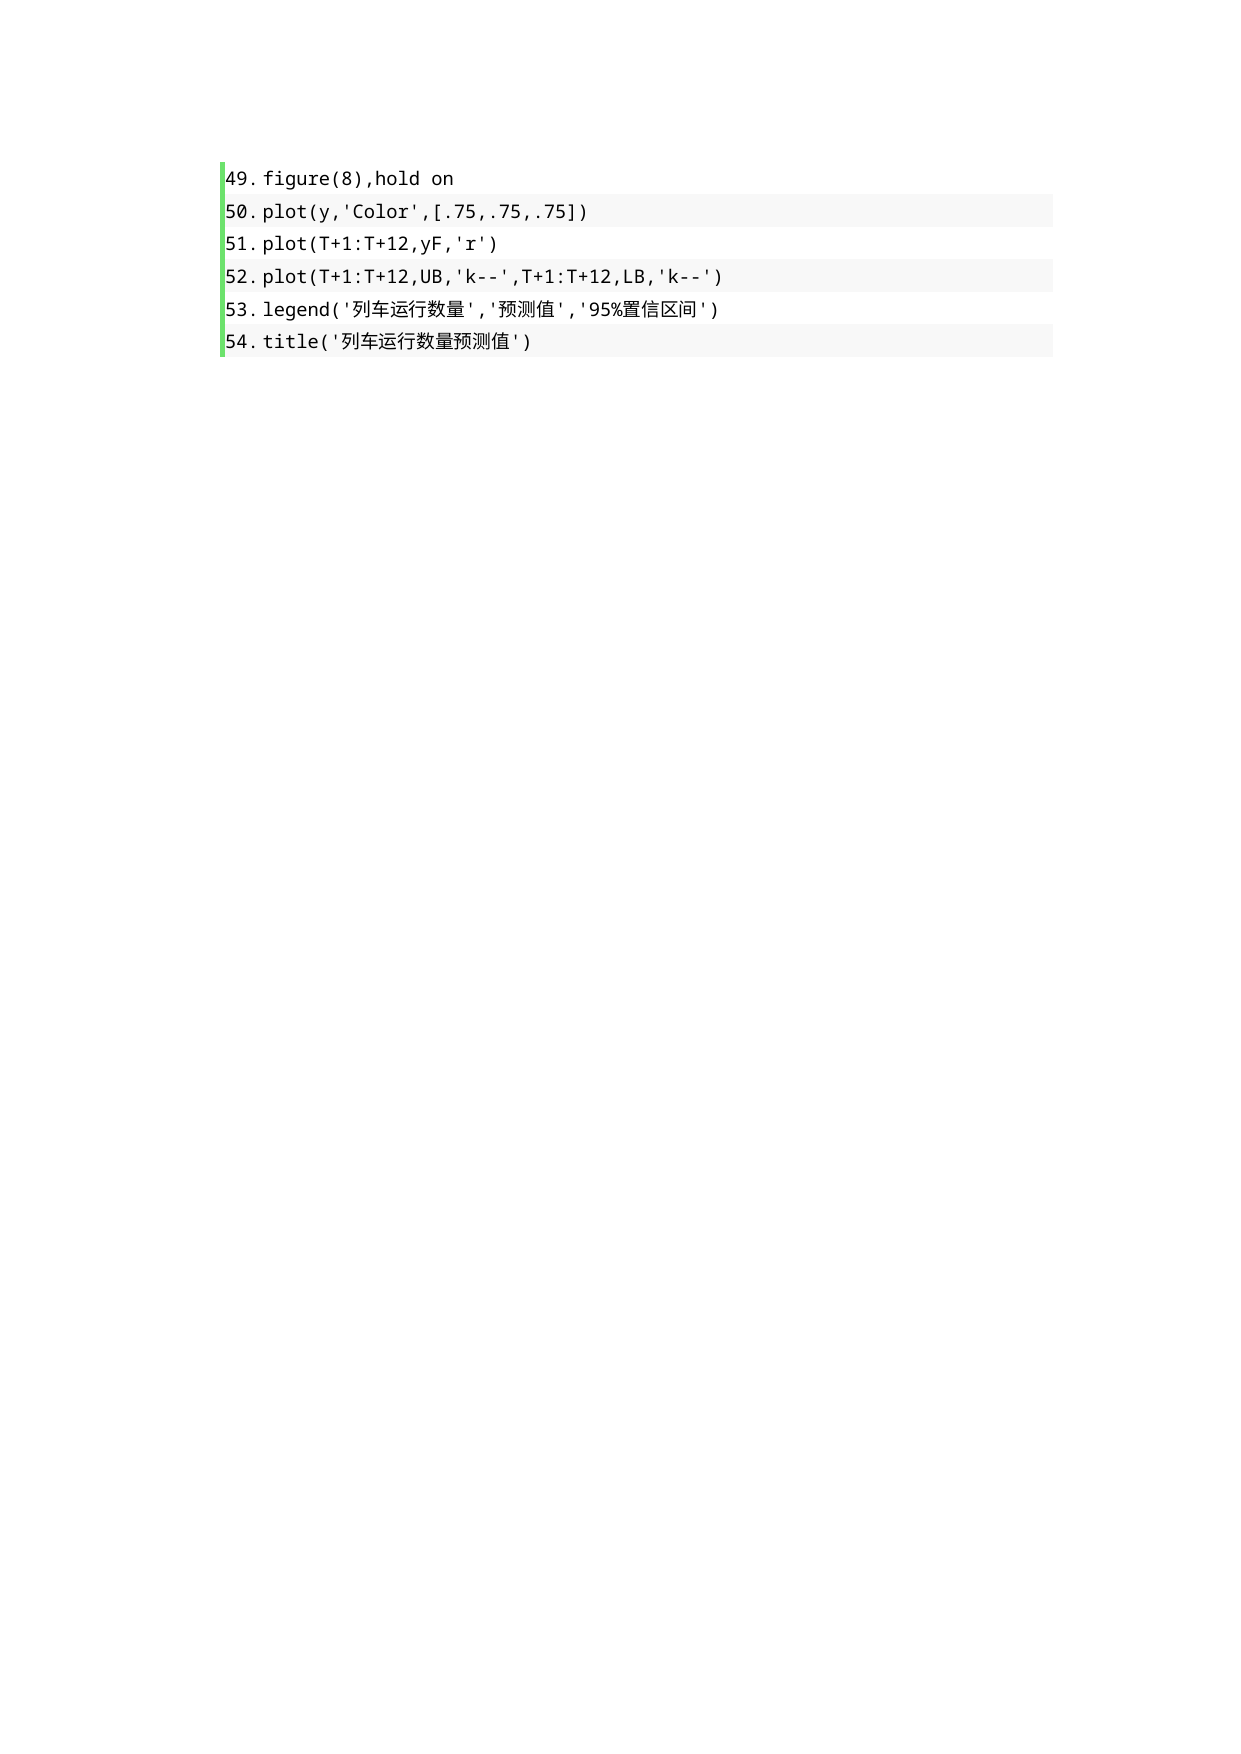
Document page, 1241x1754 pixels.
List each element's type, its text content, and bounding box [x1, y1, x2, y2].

list figure(8),hold on [225, 162, 1053, 194]
list plot(T+1:T+12,UB,'k--',T+1:T+12,LB,'k--') [225, 259, 1053, 292]
list title('列车运行数量预测值') [225, 324, 1053, 357]
list legend('列车运行数量','预测值','95%置信区间') [225, 292, 1053, 324]
list plot(T+1:T+12,yF,'r') [225, 227, 1053, 259]
list plot(y,'Color',[.75,.75,.75]) [225, 194, 1053, 227]
